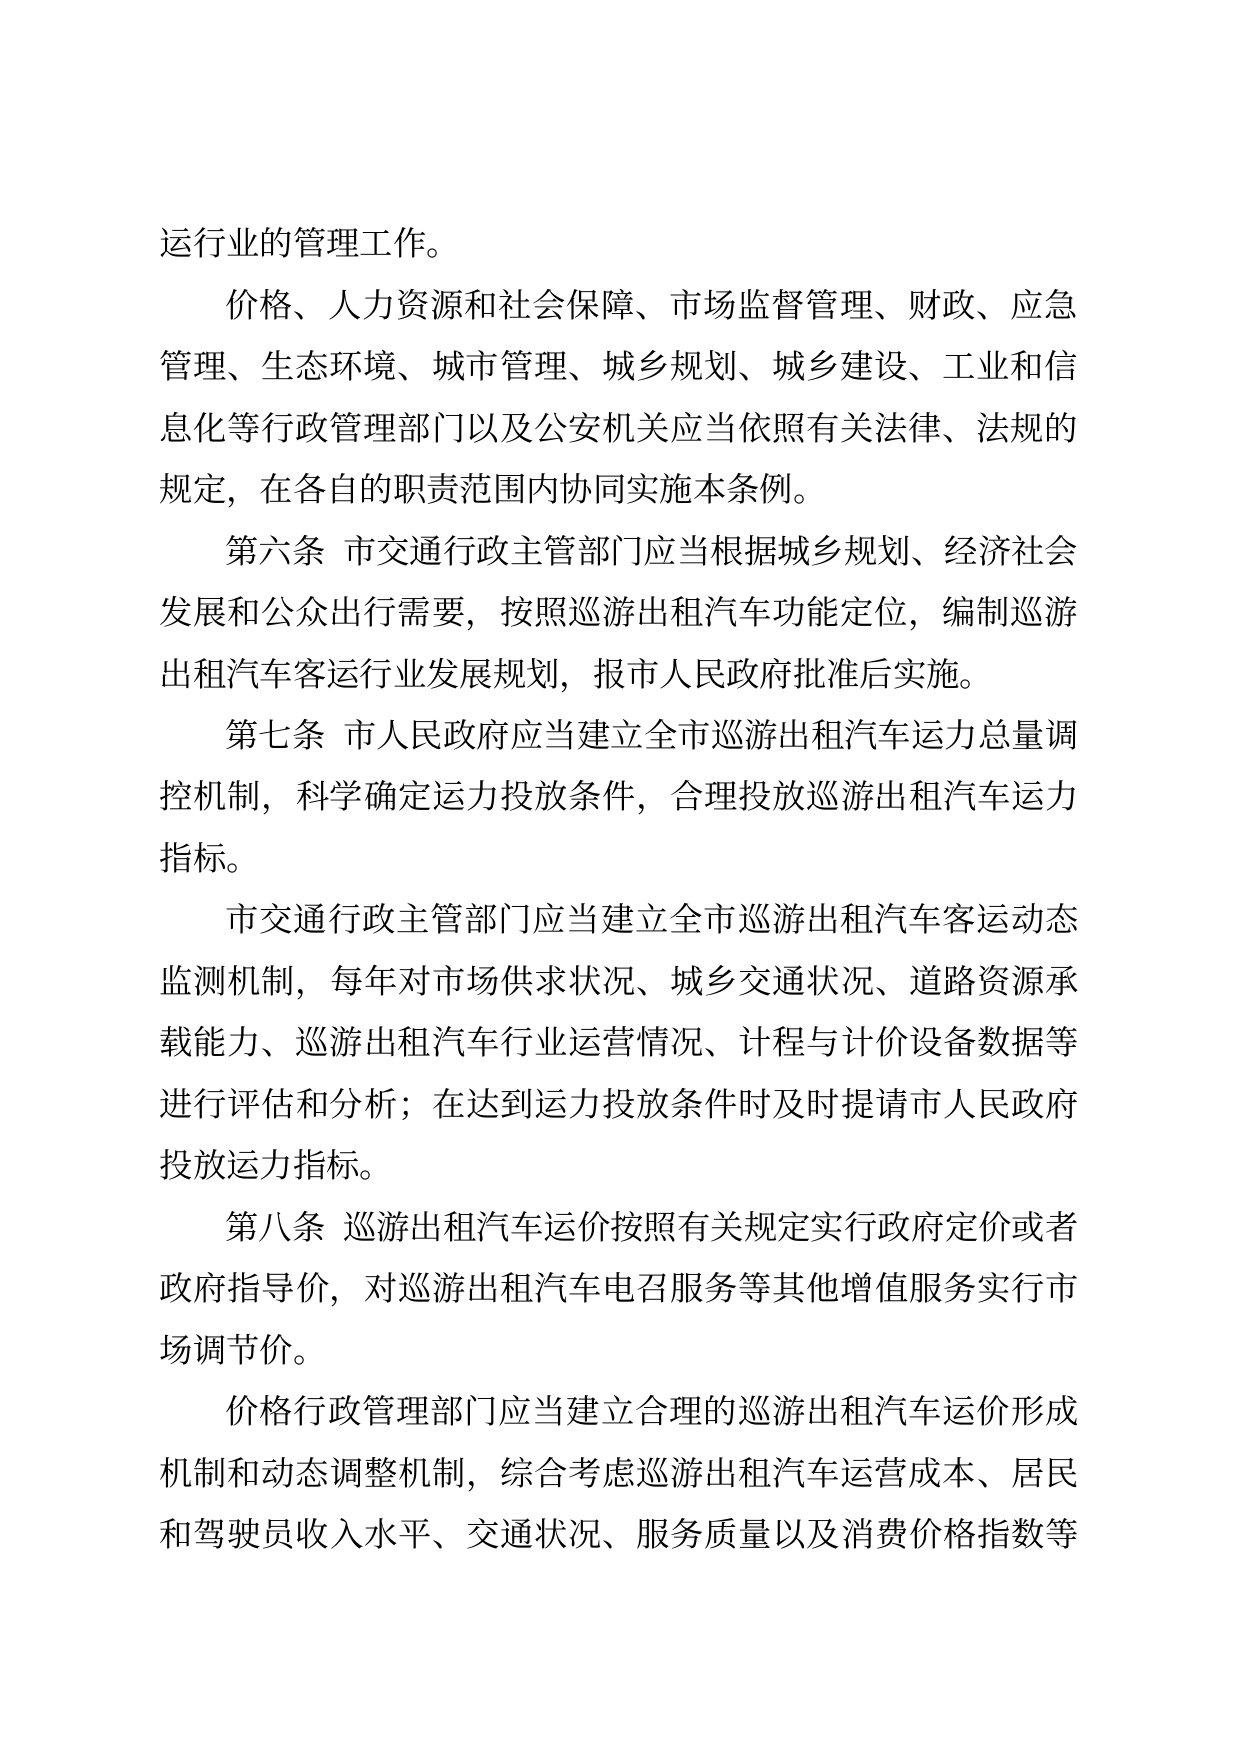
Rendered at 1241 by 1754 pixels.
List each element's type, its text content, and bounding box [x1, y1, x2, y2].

text 市交通行政主管部门应当建立全市巡游出租汽车客运动态监测机制，每年对市场供求状况、城乡交通状况、道路资源承载能力、巡游出租汽车行业运营情况、计程与计价设备数据等进行评估和分析；在达到运力投放条件时及时提请市人民政府投放运力指标。 [159, 883, 1081, 1190]
text 第八条 巡游出租汽车运价按照有关规定实行政府定价或者政府指导价，对巡游出租汽车电召服务等其他增值服务实行市场调节价。 [159, 1190, 1081, 1374]
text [159, 207, 1081, 268]
text 第六条 市交通行政主管部门应当根据城乡规划、经济社会发展和公众出行需要，按照巡游出租汽车功能定位，编制巡游出租汽车客运行业发展规划，报市人民政府批准后实施。 [159, 514, 1081, 698]
text 价格、人力资源和社会保障、市场监督管理、财政、应急管理、生态环境、城市管理、城乡规划、城乡建设、工业和信息化等行政管理部门以及公安机关应当依照有关法律、法规的规定，在各自的职责范围内协同实施本条例。 [159, 268, 1081, 514]
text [159, 1374, 1081, 1559]
text 第七条 市人民政府应当建立全市巡游出租汽车运力总量调控机制，科学确定运力投放条件，合理投放巡游出租汽车运力指标。 [159, 698, 1081, 883]
